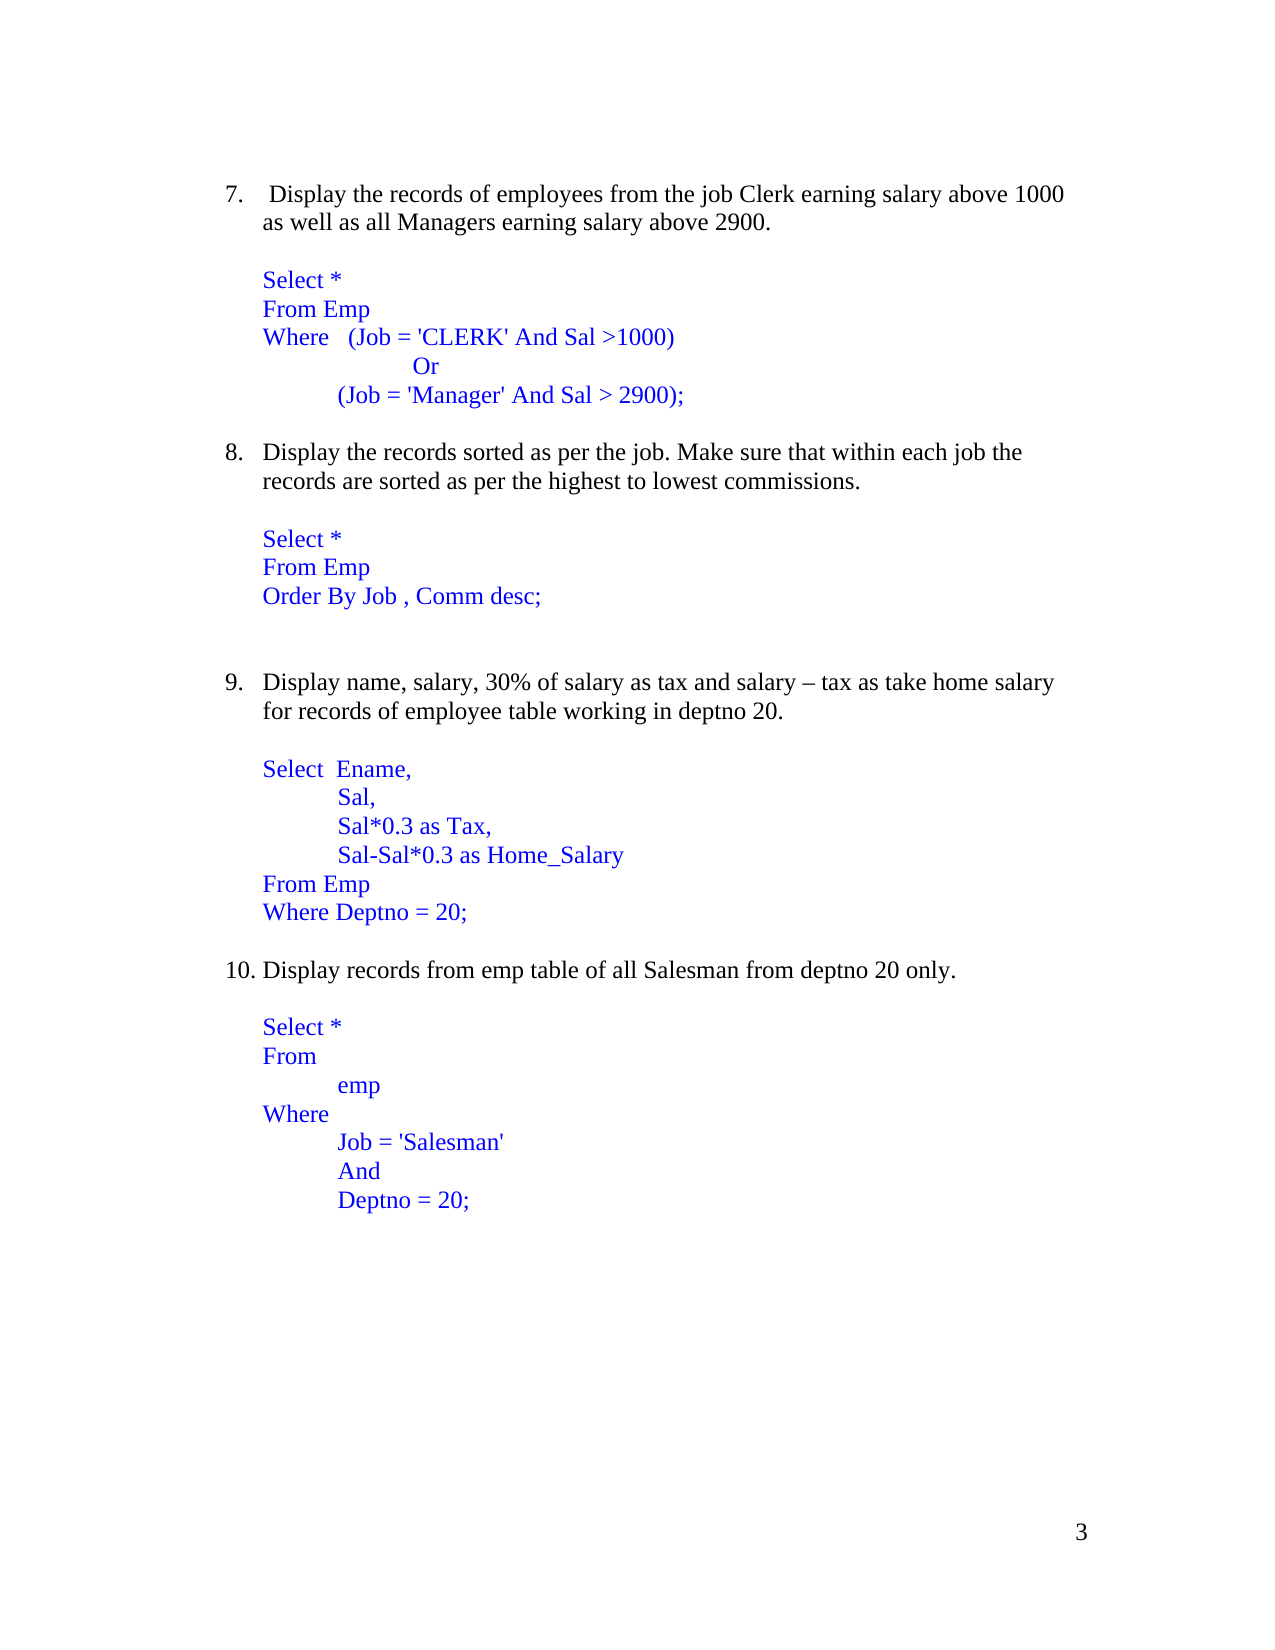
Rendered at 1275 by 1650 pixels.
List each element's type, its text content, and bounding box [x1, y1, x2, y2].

text emp [262, 1070, 1087, 1099]
list Display the records sorted as per the job. Make sure that within each job the records are sorted as per the highest to lowest commissions. [225, 437, 1087, 495]
text Select Ename, [262, 754, 1087, 782]
list Display records from emp table of all Salesman from deptno 20 only. [225, 955, 1087, 984]
text Select * [187, 265, 1087, 294]
text Sal, [262, 782, 1087, 811]
list Display the records of employees from the job Clerk earning salary above 1000 as well as all Managers earning salary above 2900. [225, 179, 1087, 236]
text Deptno = 20; [262, 1185, 1087, 1214]
text From Emp [262, 552, 1087, 581]
text From Emp [262, 869, 1087, 897]
text Sal*0.3 as Tax, [262, 811, 1087, 840]
text Or [187, 351, 1087, 380]
text From [262, 1041, 1087, 1070]
text (Job = 'Manager' And Sal > 2900); [187, 380, 1087, 409]
text Select * [262, 1012, 1087, 1041]
text And [262, 1156, 1087, 1185]
text From Emp [187, 294, 1087, 322]
text Where [262, 1099, 1087, 1127]
text Where Deptno = 20; [262, 897, 1087, 926]
text Select * [262, 524, 1087, 552]
text Where (Job = 'CLERK' And Sal >1000) [187, 322, 1087, 351]
text Sal-Sal*0.3 as Home_Salary [262, 840, 1087, 869]
text Order By Job , Comm desc; [262, 581, 1087, 610]
list Display name, salary, 30% of salary as tax and salary – tax as take home salary for records of employee table working in deptno 20. [225, 667, 1087, 725]
text Job = 'Salesman' [262, 1127, 1087, 1156]
